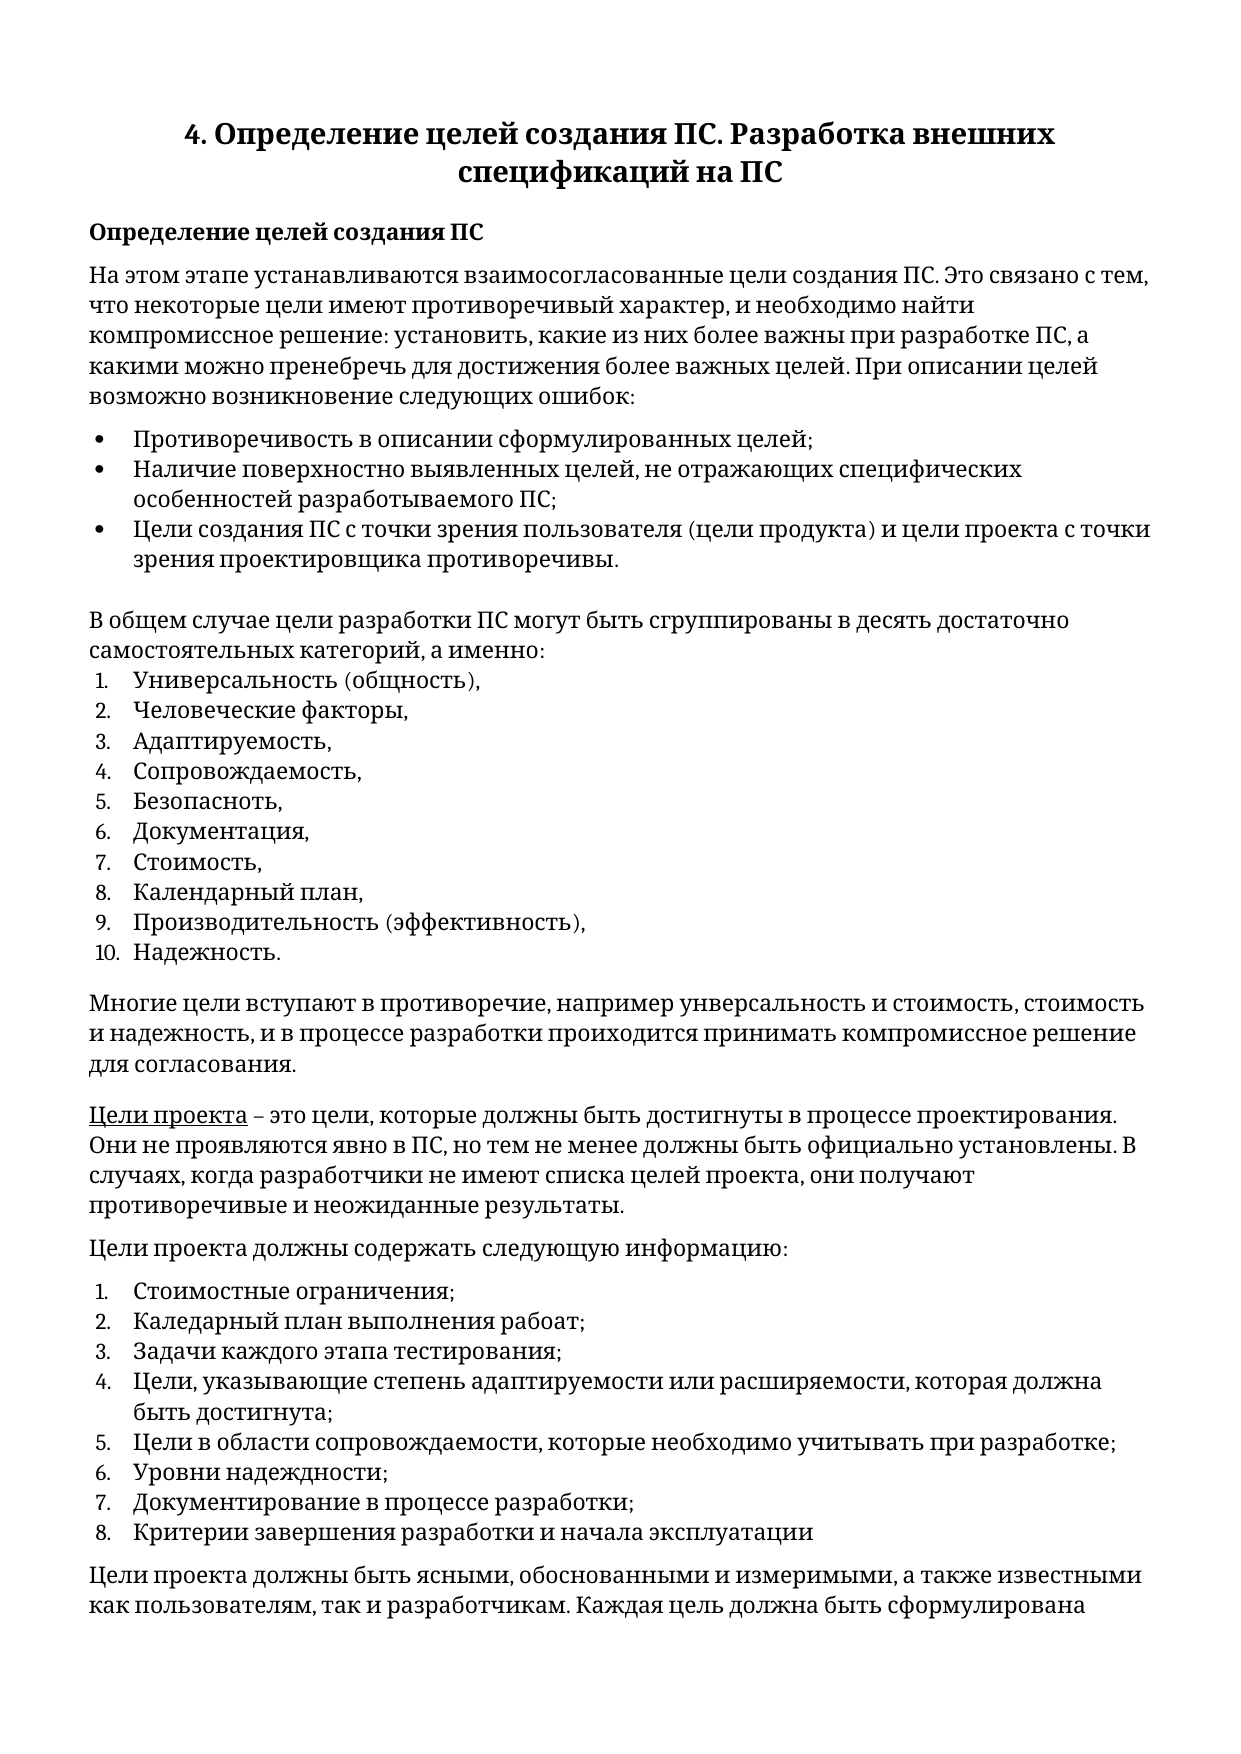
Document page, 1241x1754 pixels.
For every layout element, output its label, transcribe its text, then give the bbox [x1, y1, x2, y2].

list Документирование в процессе разработки; [95, 1490, 1152, 1516]
list Сопровождаемость, [95, 759, 1152, 785]
text Многие цели вступают в противоречие, например унверсальность и стоимость, стоимость и надежность, и в процессе разработки проиходится принимать компромиссное решение для согласования. [88, 991, 1152, 1078]
text Определение целей создания ПС [88, 220, 1152, 247]
list Задачи каждого этапа тестирования; [95, 1339, 1152, 1365]
list Уровни надеждности; [95, 1460, 1152, 1486]
list Календарный план, [95, 879, 1152, 906]
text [88, 1563, 1152, 1619]
text Цели проекта – это цели, которые должны быть достигнуты в процессе проектирования. Они не проявляются явно в ПС, но тем не менее должны быть официально установлены. В случаях, когда разработчики не имеют списка целей проекта, они получают противоречивые и неожиданные результаты. [88, 1102, 1152, 1219]
text На этом этапе устанавливаются взаимосогласованные цели создания ПС. Это связано с тем, что некоторые цели имеют противоречивый характер, и необходимо найти компромиссное решение: установить, какие из них более важны при разработке ПС, а какими можно пренебречь для достижения более важных целей. При описании целей возможно возникновение следующих ошибок: [88, 263, 1152, 410]
list Надежность. [95, 940, 1152, 966]
text Цели проекта должны содержать следующую информацию: [88, 1236, 1152, 1262]
list Противоречивость в описании сформулированных целей; [95, 426, 1152, 453]
list Цели, указывающие степень адаптируемости или расширяемости, которая должна быть достигнута; [95, 1369, 1152, 1426]
list В общем случае цели разработки ПС могут быть сгруппированы в десять достаточно самостоятельных категорий, а именно: [88, 608, 1152, 664]
list Документация, [95, 819, 1152, 846]
list Адаптируемость, [95, 728, 1152, 755]
list Цели создания ПС с точки зрения пользователя (цели продукта) и цели проекта с точки зрения проектировщика противоречивы. [95, 517, 1152, 574]
text 4. Определение целей создания ПС. Разработка внешних спецификаций на ПС [88, 118, 1152, 190]
list Критерии завершения разработки и начала эксплуатации [95, 1520, 1152, 1547]
list Стоимостные ограничения; [95, 1278, 1152, 1305]
list Наличие поверхностно выявленных целей, не отражающих специфических особенностей разработываемого ПС; [95, 457, 1152, 513]
list Каледарный план выполнения рабоат; [95, 1309, 1152, 1335]
list Человеческие факторы, [95, 698, 1152, 725]
list Безопасноть, [95, 789, 1152, 815]
list Цели в области сопровождаемости, которые необходимо учитывать при разработке; [95, 1429, 1152, 1456]
list Универсальность (общность), [95, 668, 1152, 694]
list Производительность (эффективность), [95, 910, 1152, 936]
list Стоимость, [95, 849, 1152, 876]
